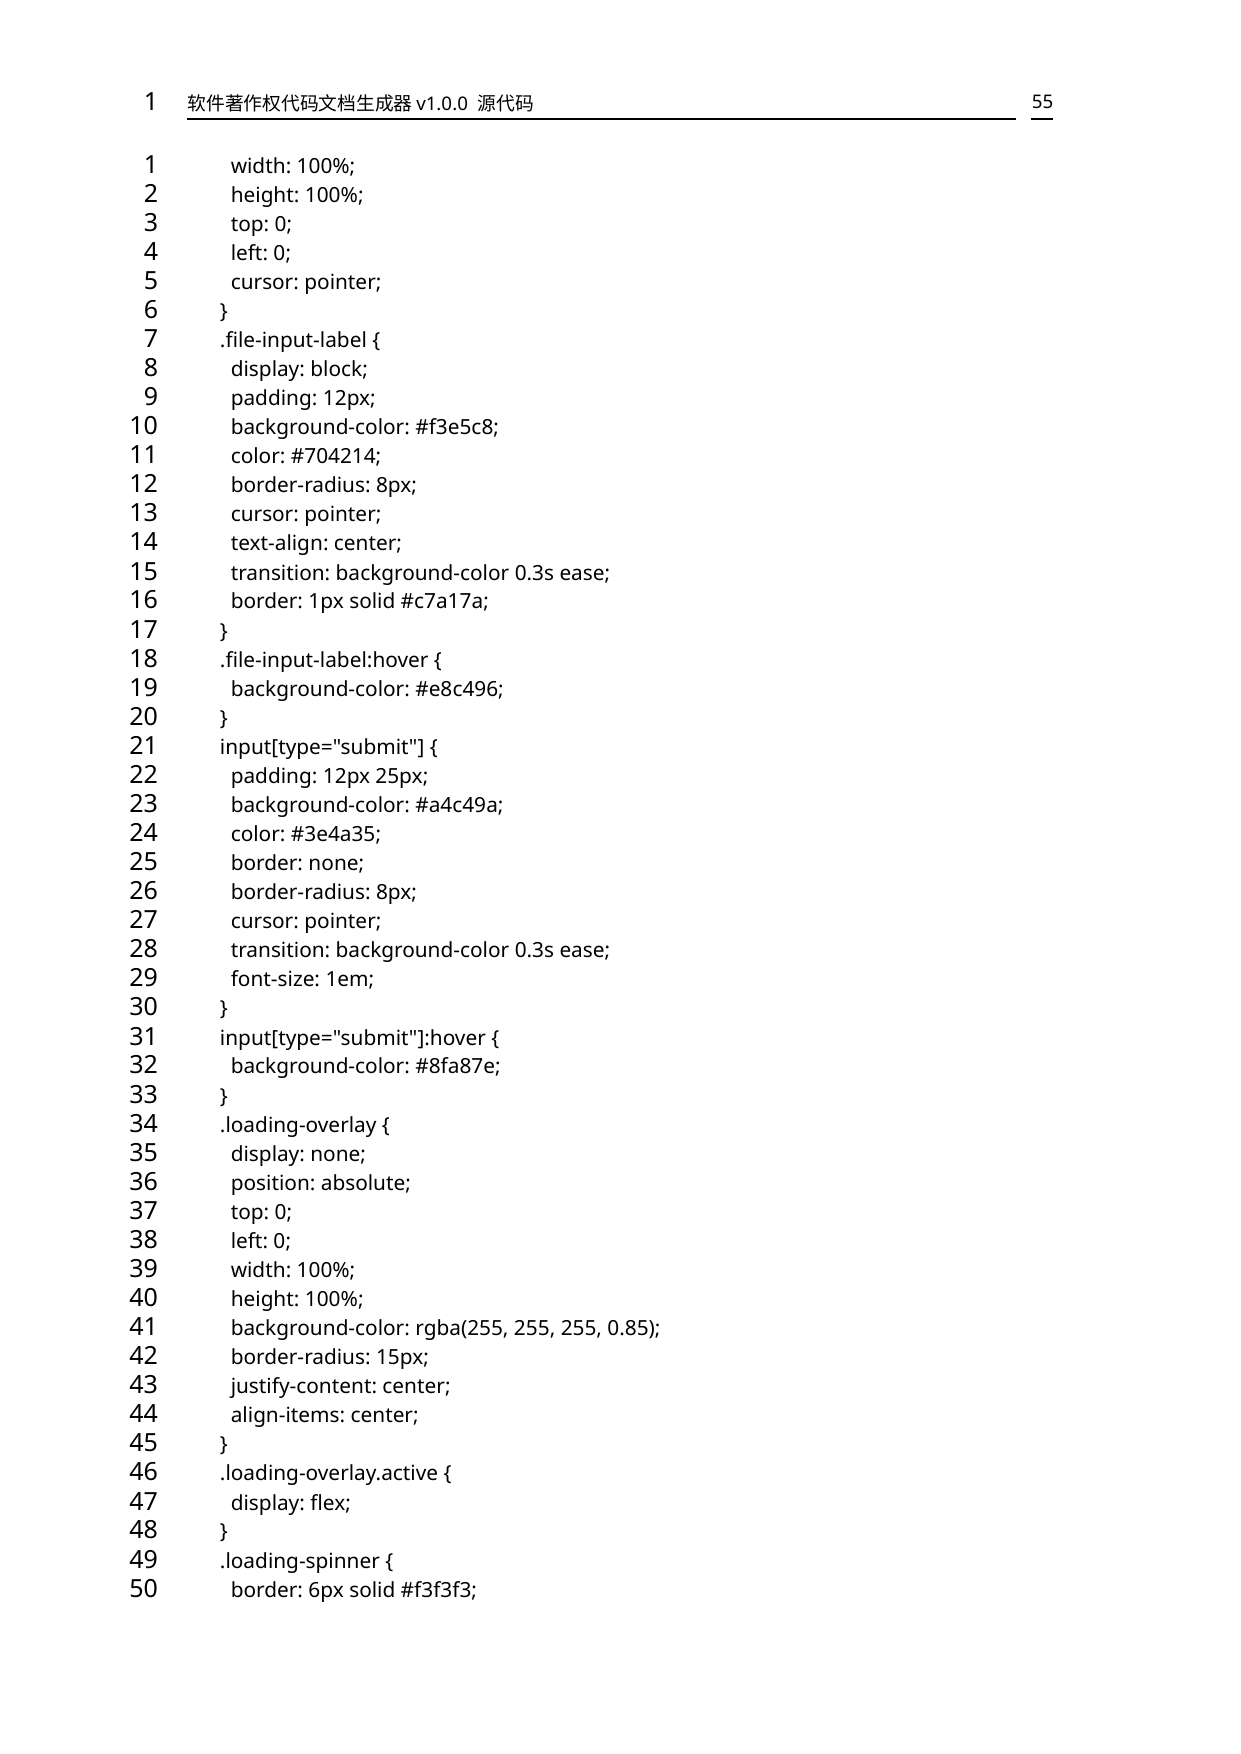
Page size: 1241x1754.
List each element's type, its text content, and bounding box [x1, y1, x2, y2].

text width: 100%; [187, 150, 1053, 179]
text color: #3e4a35; [187, 819, 1053, 848]
text .file-input-label { [187, 325, 1053, 354]
text position: absolute; [187, 1168, 1053, 1197]
text left: 0; [187, 238, 1053, 267]
text border: 1px solid #c7a17a; [187, 586, 1053, 615]
text background-color: #a4c49a; [187, 790, 1053, 819]
text } [187, 1429, 1053, 1458]
text } [187, 296, 1053, 325]
text display: block; [187, 354, 1053, 383]
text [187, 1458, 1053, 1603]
text .file-input-label:hover { [187, 644, 1053, 673]
text cursor: pointer; [187, 906, 1053, 935]
text border-radius: 8px; [187, 877, 1053, 906]
text font-size: 1em; [187, 964, 1053, 993]
text .loading-overlay { [187, 1109, 1053, 1138]
text padding: 12px 25px; [187, 761, 1053, 790]
text background-color: #8fa87e; [187, 1051, 1053, 1080]
text justify-content: center; [187, 1371, 1053, 1400]
text } [187, 1080, 1053, 1109]
text left: 0; [187, 1226, 1053, 1255]
text } [187, 993, 1053, 1022]
text input[type="submit"] { [187, 732, 1053, 761]
text transition: background-color 0.3s ease; [187, 557, 1053, 586]
text border: none; [187, 848, 1053, 877]
text color: #704214; [187, 441, 1053, 470]
text } [187, 615, 1053, 644]
text align-items: center; [187, 1400, 1053, 1429]
text top: 0; [187, 208, 1053, 238]
text display: none; [187, 1138, 1053, 1168]
text height: 100%; [187, 179, 1053, 208]
text cursor: pointer; [187, 499, 1053, 528]
text transition: background-color 0.3s ease; [187, 935, 1053, 964]
text background-color: #e8c496; [187, 673, 1053, 703]
text text-align: center; [187, 528, 1053, 557]
text } [187, 703, 1053, 732]
text height: 100%; [187, 1284, 1053, 1313]
text border-radius: 8px; [187, 470, 1053, 499]
text width: 100%; [187, 1255, 1053, 1284]
text top: 0; [187, 1197, 1053, 1226]
text background-color: #f3e5c8; [187, 412, 1053, 441]
text padding: 12px; [187, 383, 1053, 412]
text input[type="submit"]:hover { [187, 1022, 1053, 1051]
text cursor: pointer; [187, 267, 1053, 296]
text background-color: rgba(255, 255, 255, 0.85); [187, 1313, 1053, 1342]
text border-radius: 15px; [187, 1342, 1053, 1371]
